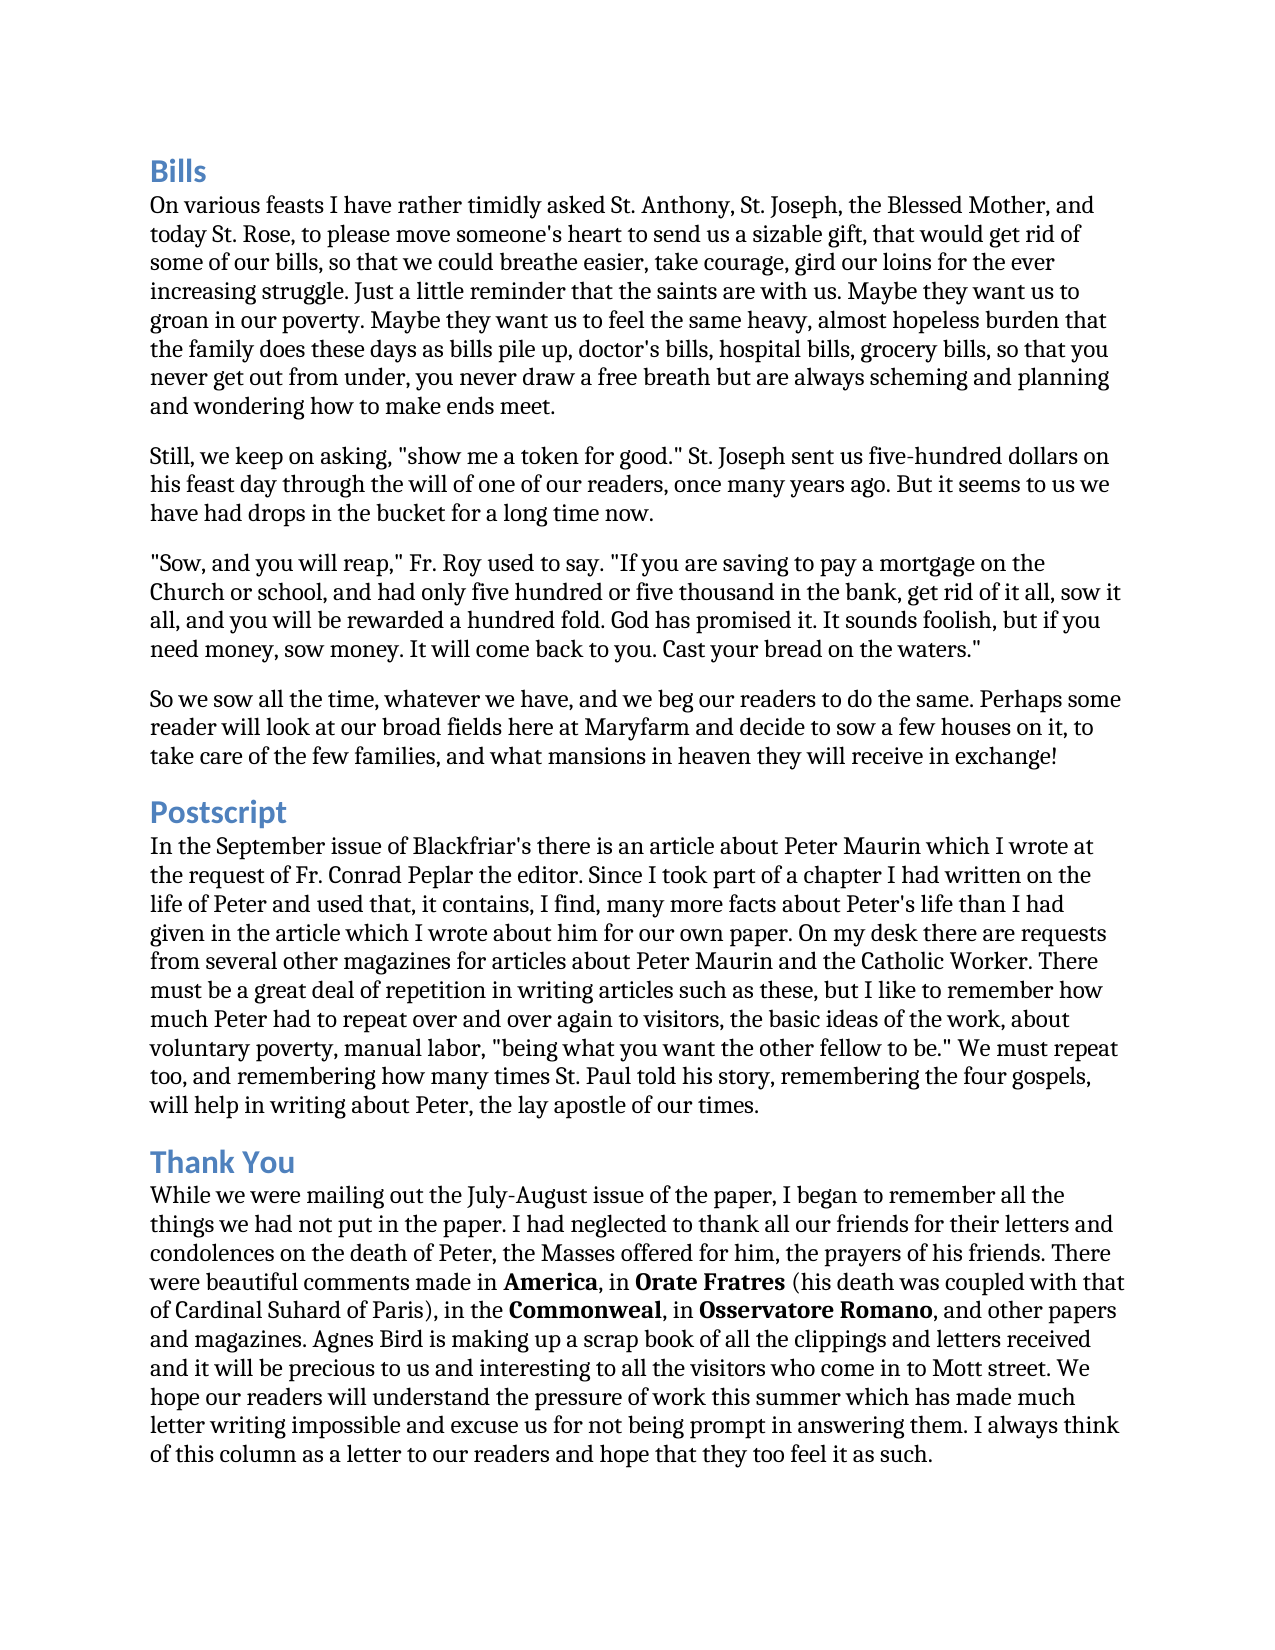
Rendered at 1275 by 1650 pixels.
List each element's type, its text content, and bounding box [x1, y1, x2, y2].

text In the September issue of Blackfriar's there is an article about Peter Maurin which I wrote at the request of Fr. Conrad Peplar the editor. Since I took part of a chapter I had written on the life of Peter and used that, it contains, I find, many more facts about Peter's life than I had given in the article which I wrote about him for our own paper. On my desk there are requests from several other magazines for articles about Peter Maurin and the Catholic Worker. There must be a great deal of repetition in writing articles such as these, but I like to remember how much Peter had to repeat over and over again to visitors, the basic ideas of the work, about voluntary poverty, manual labor, "being what you want the other fellow to be." We must repeat too, and remembering how many times St. Paul told his story, remembering the four gospels, will help in writing about Peter, the lay apostle of our times. [150, 832, 1125, 1120]
text On various feasts I have rather timidly asked St. Anthony, St. Joseph, the Blessed Mother, and today St. Rose, to please move someone's heart to send us a sizable gift, that would get rid of some of our bills, so that we could breathe easier, take courage, gird our loins for the ever increasing struggle. Just a little reminder that the saints are with us. Maybe they want us to groan in our poverty. Maybe they want us to feel the same heavy, almost hopeless burden that the family does these days as bills pile up, doctor's bills, hospital bills, grocery bills, so that you never get out from under, you never draw a free breath but are always scheming and planning and wondering how to make ends meet. [150, 191, 1125, 421]
subtitle Postscript [150, 792, 1125, 832]
text So we sow all the time, whatever we have, and we beg our readers to do the same. Perhaps some reader will look at our broad fields here at Maryfarm and decide to sow a few houses on it, to take care of the few families, and what mansions in heaven they will receive in exchange! [150, 684, 1125, 771]
subtitle Thank You [150, 1141, 1125, 1181]
subtitle Bills [150, 150, 1125, 191]
text While we were mailing out the July-August issue of the paper, I began to remember all the things we had not put in the paper. I had neglected to thank all our friends for their letters and condolences on the death of Peter, the Masses offered for him, the prayers of his friends. There were beautiful comments made in America, in Orate Fratres (his death was coupled with that of Cardinal Suhard of Paris), in the Commonweal, in Osservatore Romano, and other papers and magazines. Agnes Bird is making up a scrap book of all the clippings and letters received and it will be precious to us and interesting to all the visitors who come in to Mott street. We hope our readers will understand the pressure of work this summer which has made much letter writing impossible and excuse us for not being prompt in answering them. I always think of this column as a letter to our readers and hope that they too feel it as such. [150, 1181, 1125, 1469]
text "Sow, and you will reap," Fr. Roy used to say. "If you are saving to pay a mortgage on the Church or school, and had only five hundred or five thousand in the bank, get rid of it all, sow it all, and you will be rewarded a hundred fold. God has promised it. It sounds foolish, but if you need money, sow money. It will come back to you. Cast your bread on the waters." [150, 549, 1125, 664]
text Still, we keep on asking, "show me a token for good." St. Joseph sent us five-hundred dollars on his feast day through the will of one of our readers, once many years ago. But it seems to us we have had drops in the bucket for a long time now. [150, 442, 1125, 528]
